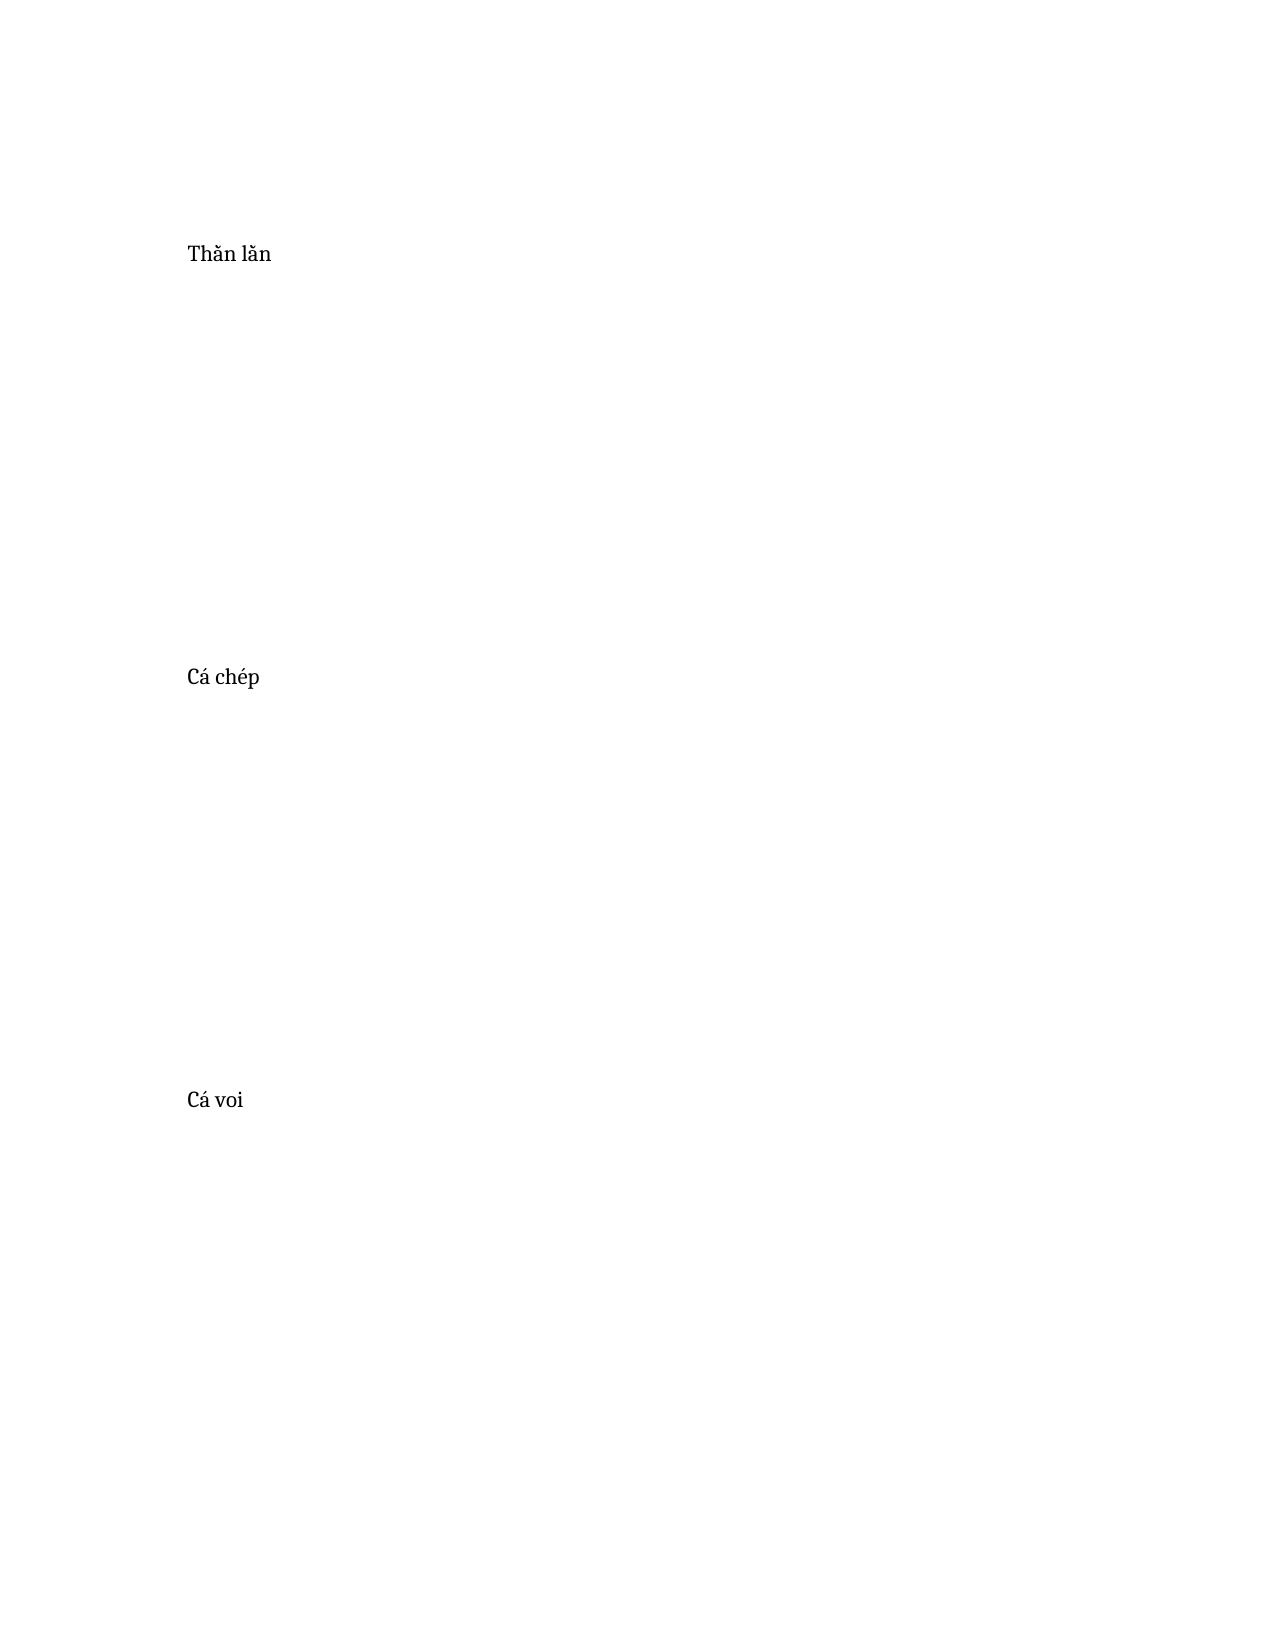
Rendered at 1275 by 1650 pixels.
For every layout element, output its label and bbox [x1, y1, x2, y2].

text [187, 150, 1087, 1475]
